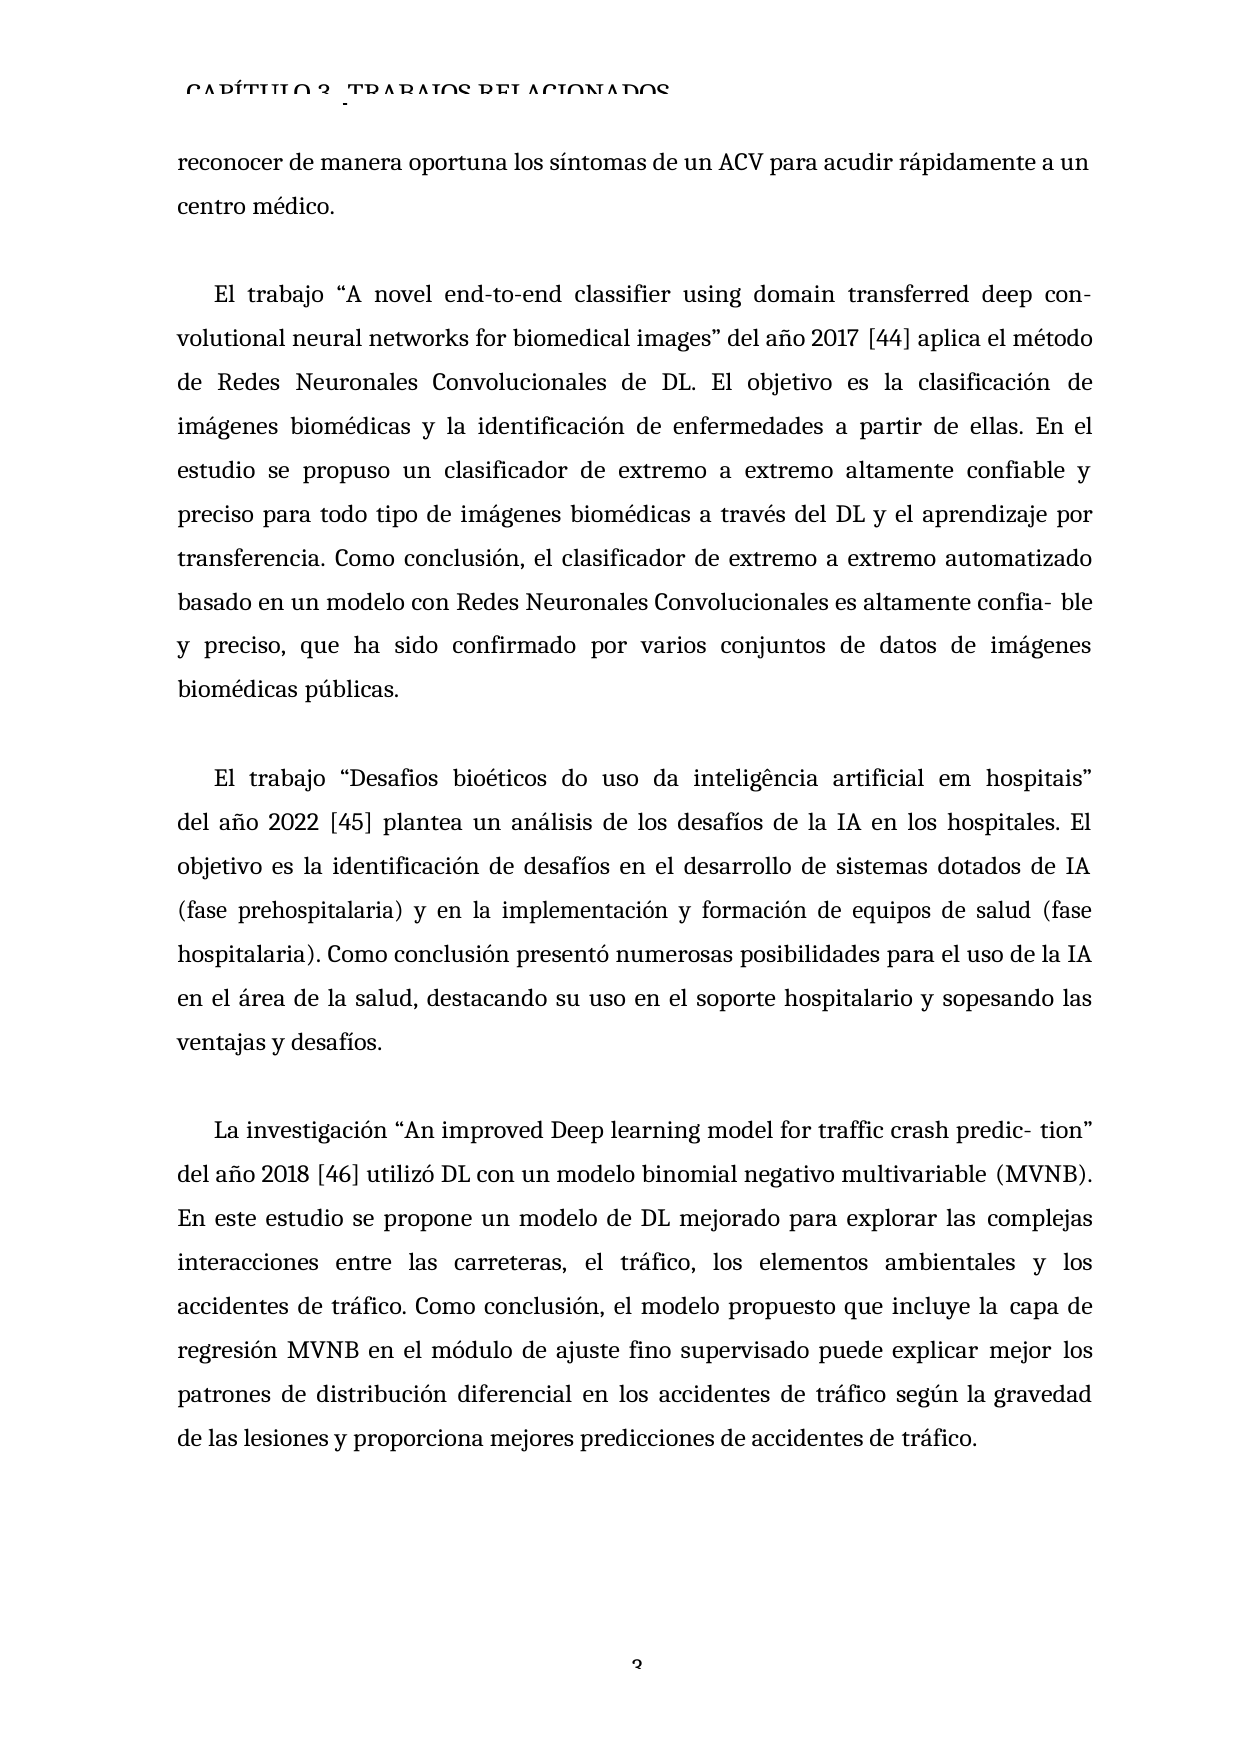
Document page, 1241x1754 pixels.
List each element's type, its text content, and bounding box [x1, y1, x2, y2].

text El trabajo “A novel end-to-end classifier using domain transferred deep con- volutional neural networks for biomedical images” del año 2017 [44] aplica el método de Redes Neuronales Convolucionales de DL. El objetivo es la clasificación de imágenes biomédicas y la identificación de enfermedades a partir de ellas. En el estudio se propuso un clasificador de extremo a extremo altamente confiable y preciso para todo tipo de imágenes biomédicas a través del DL y el aprendizaje por transferencia. Como conclusión, el clasificador de extremo a extremo automatizado basado en un modelo con Redes Neuronales Convolucionales es altamente confia- ble y preciso, que ha sido confirmado por varios conjuntos de datos de imágenes biomédicas públicas. [177, 280, 1093, 704]
text reconocer de manera oportuna los síntomas de un ACV para acudir rápidamente a un centro médico. [177, 148, 1094, 220]
text La investigación “An improved Deep learning model for traffic crash predic- tion” del año 2018 [46] utilizó DL con un modelo binomial negativo multivariable (MVNB). En este estudio se propone un modelo de DL mejorado para explorar las complejas interacciones entre las carreteras, el tráfico, los elementos ambientales y los accidentes de tráfico. Como conclusión, el modelo propuesto que incluye la capa de regresión MVNB en el módulo de ajuste fino supervisado puede explicar mejor los patrones de distribución diferencial en los accidentes de tráfico según la gravedad de las lesiones y proporciona mejores predicciones de accidentes de tráfico. [177, 1116, 1093, 1452]
text El trabajo “Desafios bioéticos do uso da inteligência artificial em hospitais” del año 2022 [45] plantea un análisis de los desafíos de la IA en los hospitales. El objetivo es la identificación de desafíos en el desarrollo de sistemas dotados de IA (fase prehospitalaria) y en la implementación y formación de equipos de salud (fase hospitalaria). Como conclusión presentó numerosas posibilidades para el uso de la IA en el área de la salud, destacando su uso en el soporte hospitalario y sopesando las ventajas y desafíos. [177, 764, 1093, 1056]
